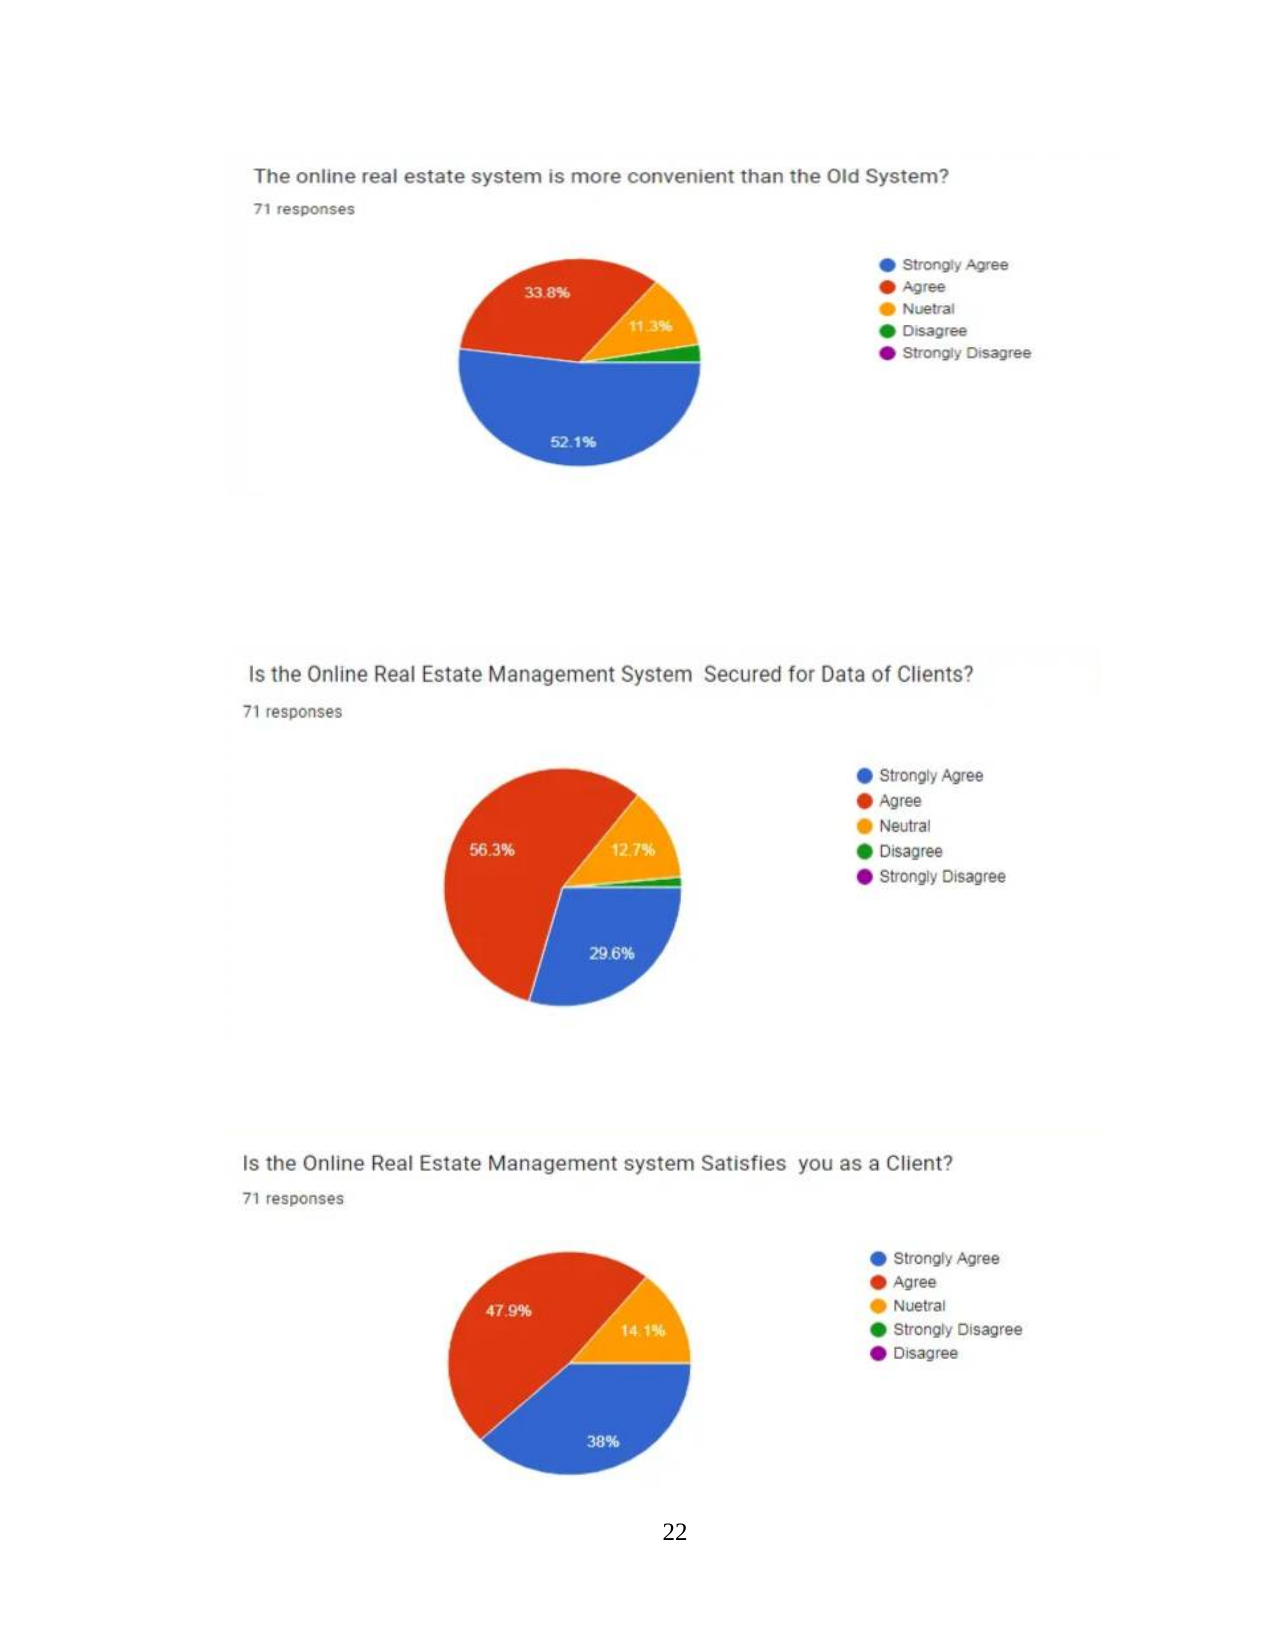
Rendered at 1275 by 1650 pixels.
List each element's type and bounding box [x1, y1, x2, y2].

picture [225, 150, 1122, 497]
picture [225, 645, 1101, 1042]
picture [225, 1127, 1106, 1501]
